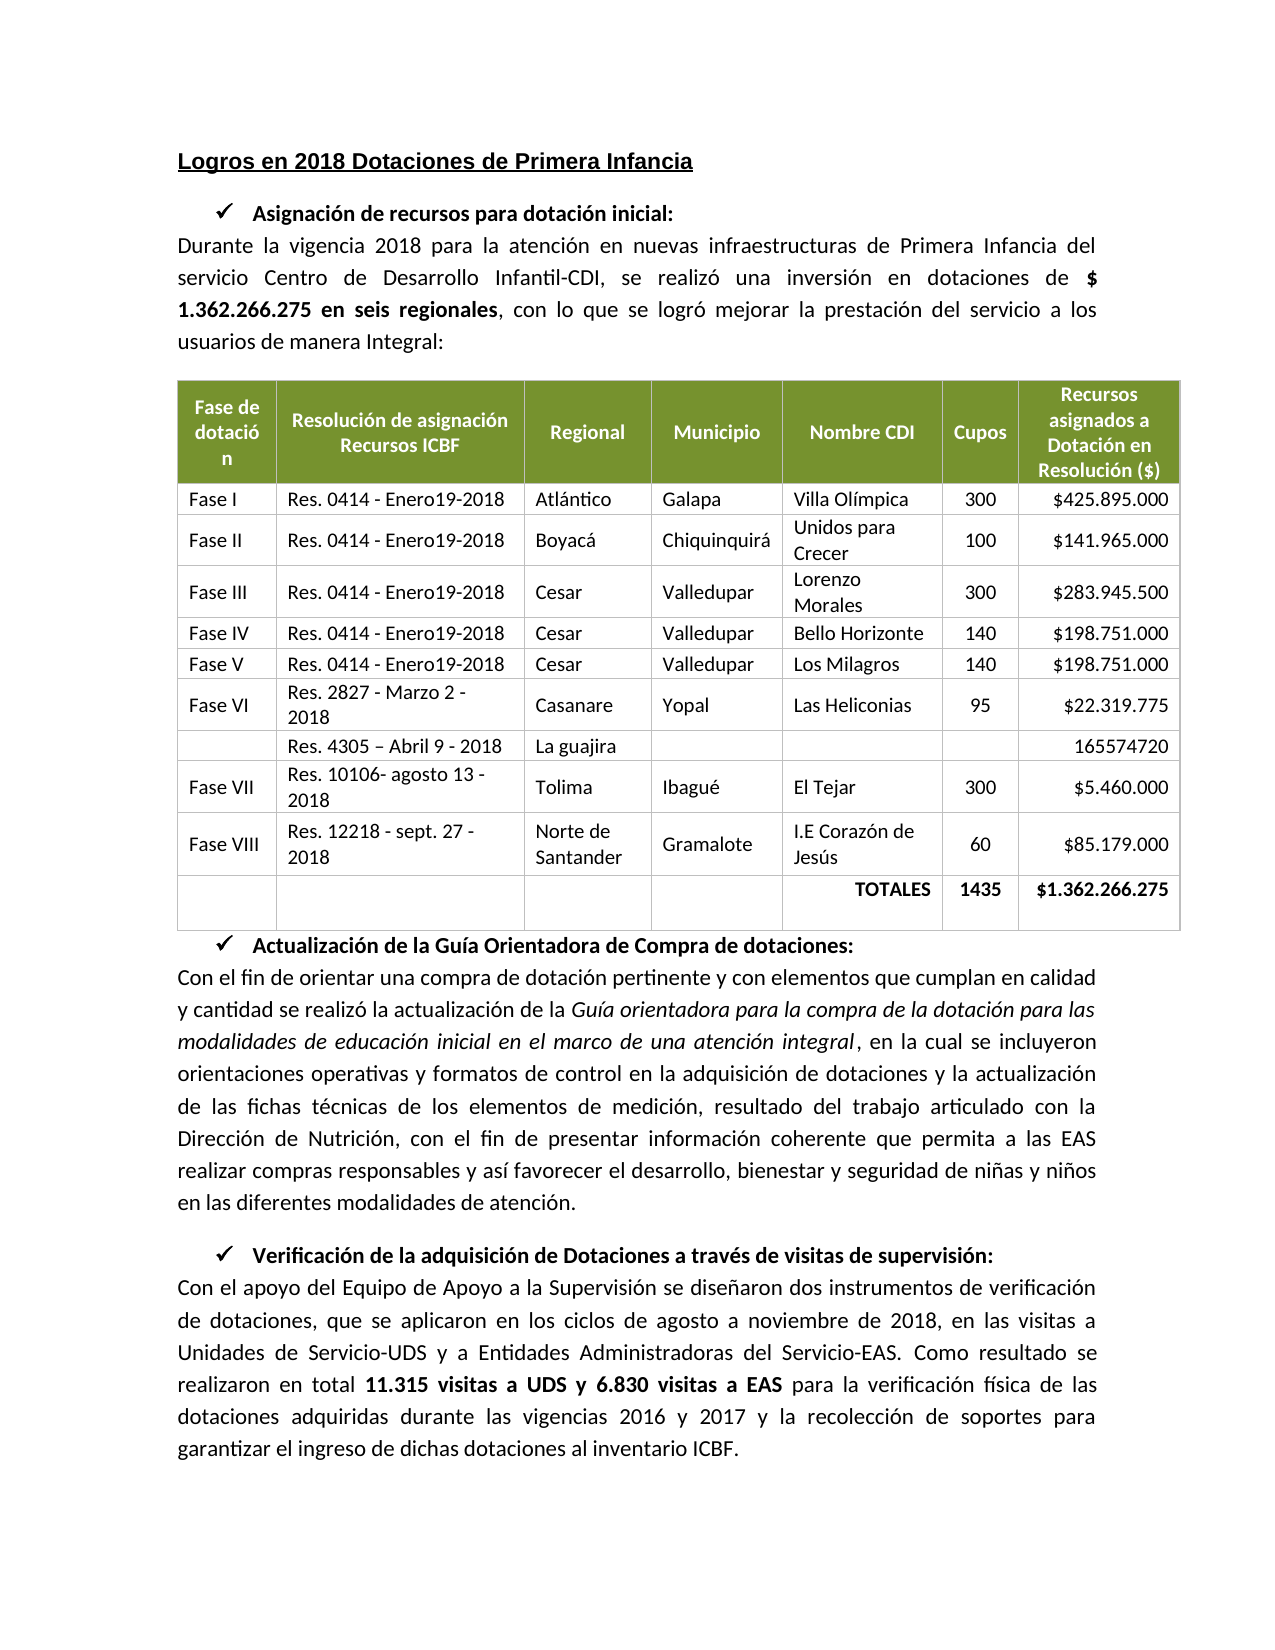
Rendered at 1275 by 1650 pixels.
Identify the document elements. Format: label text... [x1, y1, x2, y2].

table_cell Fase IV [178, 618, 276, 648]
table_cell [178, 731, 276, 760]
table_cell $5.460.000 [1019, 761, 1179, 812]
table_cell Tolima [525, 761, 651, 812]
table_cell Lorenzo Morales [783, 566, 942, 617]
table_cell [943, 731, 1018, 760]
table_cell $425.895.000 [1019, 484, 1179, 513]
table_cell Res. 0414 - Enero19-2018 [277, 484, 524, 513]
table_cell Fase VII [178, 761, 276, 812]
table_header Cupos [943, 381, 1018, 483]
table_cell Fase VI [178, 679, 276, 730]
table_cell Ibagué [652, 761, 782, 812]
table_cell I.E Corazón de Jesús [783, 813, 942, 875]
table_cell Cesar [525, 618, 651, 648]
table_cell Casanare [525, 679, 651, 730]
table_cell Res. 2827 - Marzo 2 - 2018 [277, 679, 524, 730]
text Con el apoyo del Equipo de Apoyo a la Supervisión se diseñaron dos instrumentos de verificación de dotaciones, que se aplicaron en los ciclos de agosto a noviembre de 2018, en las visitas a Unidades de Servicio-UDS y a Entidades Administradoras del Servicio-EAS. Como resultado se realizaron en total 11.315 visitas a UDS y 6.830 visitas a EAS para la verificación física de las dotaciones adquiridas durante las vigencias 2016 y 2017 y la recolección de soportes para garantizar el ingreso de dichas dotaciones al inventario ICBF. [177, 1273, 1098, 1462]
text Durante la vigencia 2018 para la atención en nuevas infraestructuras de Primera Infancia del servicio Centro de Desarrollo Infantil-CDI, se realizó una inversión en dotaciones de $ 1.362.266.275 en seis regionales, con lo que se logró mejorar la prestación del servicio a los usuarios de manera Integral: [177, 231, 1098, 355]
table_cell Galapa [652, 484, 782, 513]
table_cell $22.319.775 [1019, 679, 1179, 730]
table_cell $1.362.266.275 [1019, 876, 1179, 930]
table_cell [652, 731, 782, 760]
table_cell Chiquinquirá [652, 515, 782, 565]
table_header Recursos asignados a Dotación en Resolución ($) [1019, 381, 1179, 483]
table_cell [178, 876, 276, 930]
table_cell 300 [943, 484, 1018, 513]
table_cell $198.751.000 [1019, 618, 1179, 648]
table_header Regional [525, 381, 651, 483]
table_cell Cesar [525, 649, 651, 678]
table_cell Villa Olímpica [783, 484, 942, 513]
table_cell Gramalote [652, 813, 782, 875]
table_cell Valledupar [652, 649, 782, 678]
table_header Nombre CDI [783, 381, 942, 483]
table_cell El Tejar [783, 761, 942, 812]
table_header Resolución de asignación Recursos ICBF [277, 381, 524, 483]
table_cell Res. 0414 - Enero19-2018 [277, 515, 524, 565]
table_cell 140 [943, 618, 1018, 648]
table_cell Yopal [652, 679, 782, 730]
table_cell La guajira [525, 731, 651, 760]
table_cell Res. 0414 - Enero19-2018 [277, 649, 524, 678]
table_cell 60 [943, 813, 1018, 875]
table_cell Fase V [178, 649, 276, 678]
table_cell [277, 876, 524, 930]
table_cell Norte de Santander [525, 813, 651, 875]
table_cell Unidos para Crecer [783, 515, 942, 565]
table_cell Cesar [525, 566, 651, 617]
table_cell 300 [943, 566, 1018, 617]
table_header Municipio [652, 381, 782, 483]
table_cell Bello Horizonte [783, 618, 942, 648]
table_cell Fase II [178, 515, 276, 565]
table_cell [783, 731, 942, 760]
table_cell Los Milagros [783, 649, 942, 678]
table_cell $283.945.500 [1019, 566, 1179, 617]
table_cell Res. 0414 - Enero19-2018 [277, 618, 524, 648]
text Logros en 2018 Dotaciones de Primera Infancia [177, 148, 1098, 174]
table_cell Atlántico [525, 484, 651, 513]
list Verificación de la adquisición de Dotaciones a través de visitas de supervisión: [215, 1241, 1098, 1269]
table_cell 95 [943, 679, 1018, 730]
table_cell 165574720 [1019, 731, 1179, 760]
table_cell Fase VIII [178, 813, 276, 875]
table_cell $141.965.000 [1019, 515, 1179, 565]
table_header Fase de dotación [178, 381, 276, 483]
table_cell 1435 [943, 876, 1018, 930]
table_cell Valledupar [652, 618, 782, 648]
list Actualización de la Guía Orientadora de Compra de dotaciones: [215, 931, 1098, 959]
table_cell 300 [943, 761, 1018, 812]
list Asignación de recursos para dotación inicial: [215, 199, 1098, 227]
table_cell Res. 12218 - sept. 27 - 2018 [277, 813, 524, 875]
table_cell Res. 0414 - Enero19-2018 [277, 566, 524, 617]
table_cell Las Heliconias [783, 679, 942, 730]
table_cell 100 [943, 515, 1018, 565]
table_cell [525, 876, 651, 930]
table_cell 140 [943, 649, 1018, 678]
table_cell Boyacá [525, 515, 651, 565]
table_cell Valledupar [652, 566, 782, 617]
table_cell [652, 876, 782, 930]
table_cell Res. 4305 – Abril 9 - 2018 [277, 731, 524, 760]
table_cell $85.179.000 [1019, 813, 1179, 875]
text Con el fin de orientar una compra de dotación pertinente y con elementos que cumplan en calidad y cantidad se realizó la actualización de la Guía orientadora para la compra de la dotación para las modalidades de educación inicial en el marco de una atención integral, en la cual se incluyeron orientaciones operativas y formatos de control en la adquisición de dotaciones y la actualización de las fichas técnicas de los elementos de medición, resultado del trabajo articulado con la Dirección de Nutrición, con el fin de presentar información coherente que permita a las EAS realizar compras responsables y así favorecer el desarrollo, bienestar y seguridad de niñas y niños en las diferentes modalidades de atención. [177, 963, 1098, 1216]
table_cell TOTALES [783, 876, 942, 930]
table_cell Res. 10106- agosto 13 - 2018 [277, 761, 524, 812]
table_cell Fase III [178, 566, 276, 617]
table_cell $198.751.000 [1019, 649, 1179, 678]
table_cell Fase I [178, 484, 276, 513]
